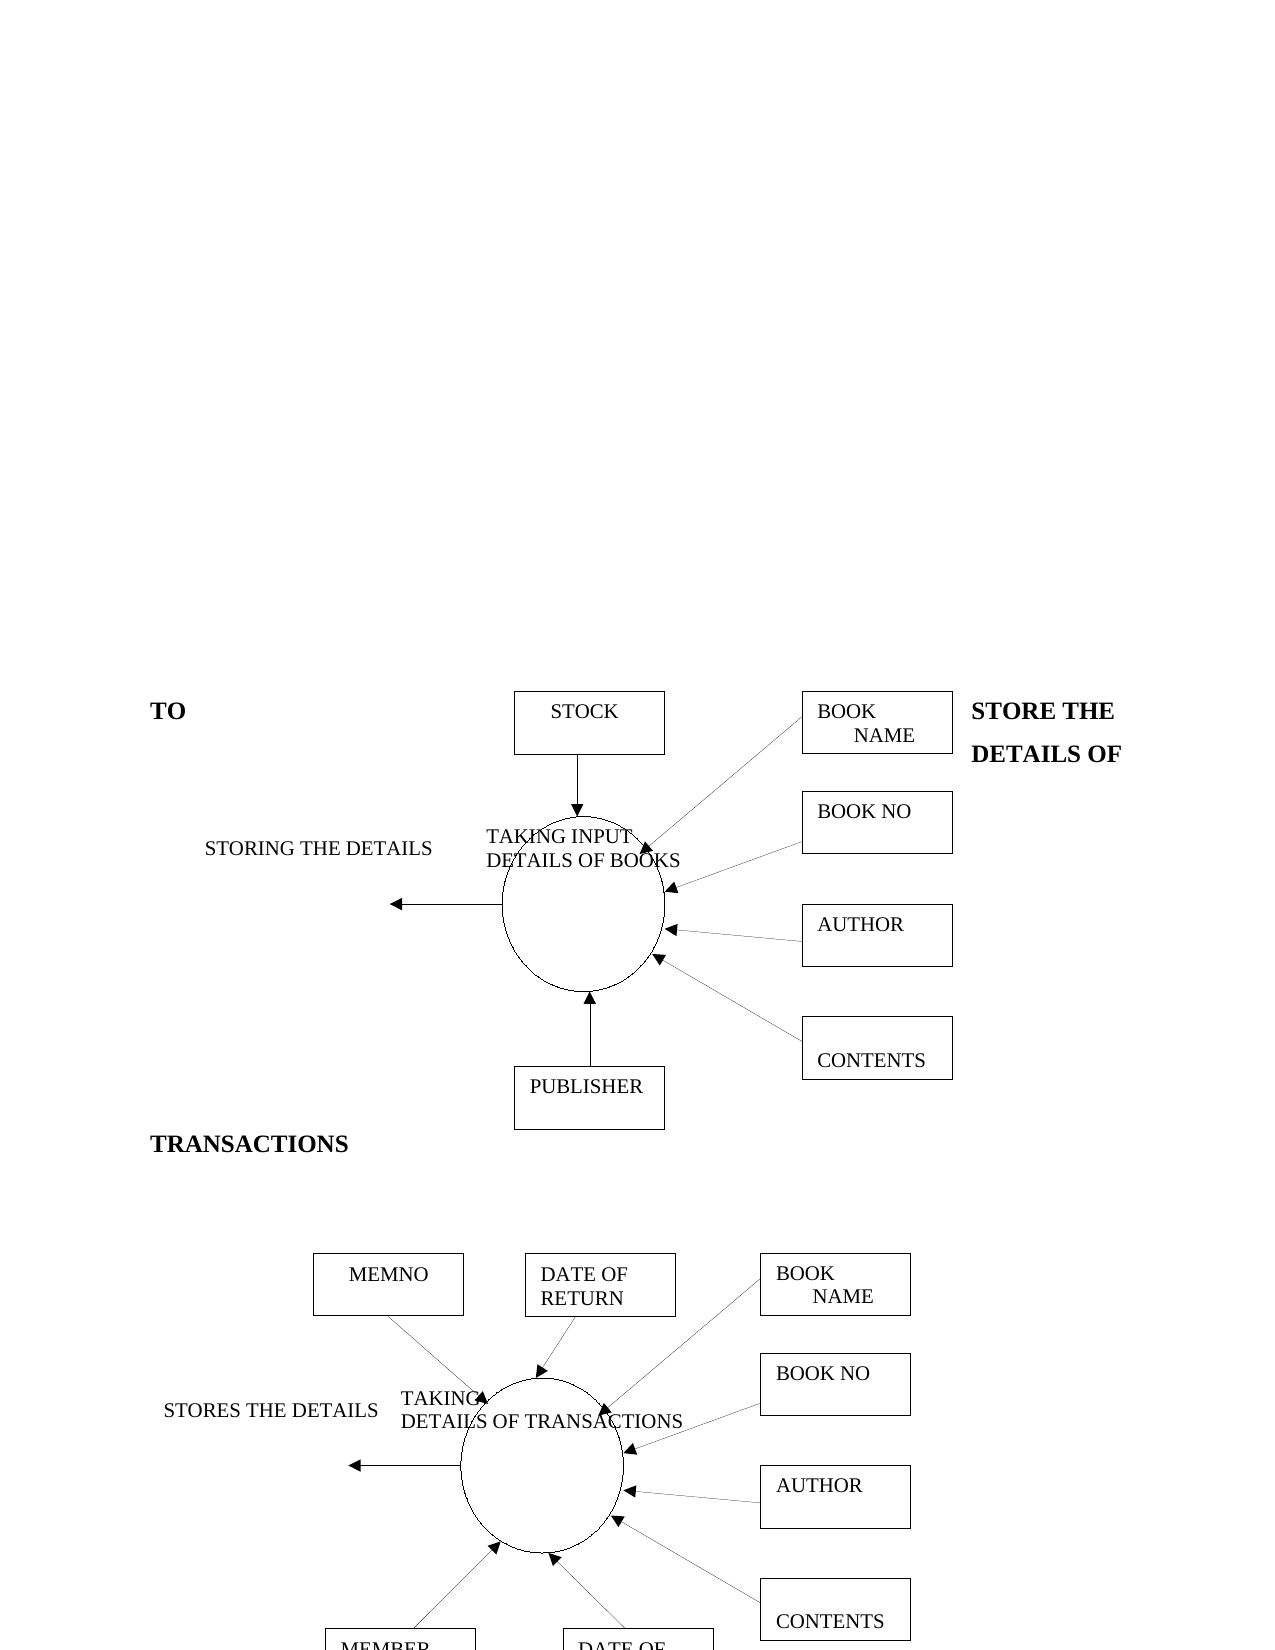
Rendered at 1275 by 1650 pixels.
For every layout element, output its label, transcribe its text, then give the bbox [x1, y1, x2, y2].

text TO STORE THE DETAILS OF TRANSACTIONS [150, 696, 1125, 1158]
